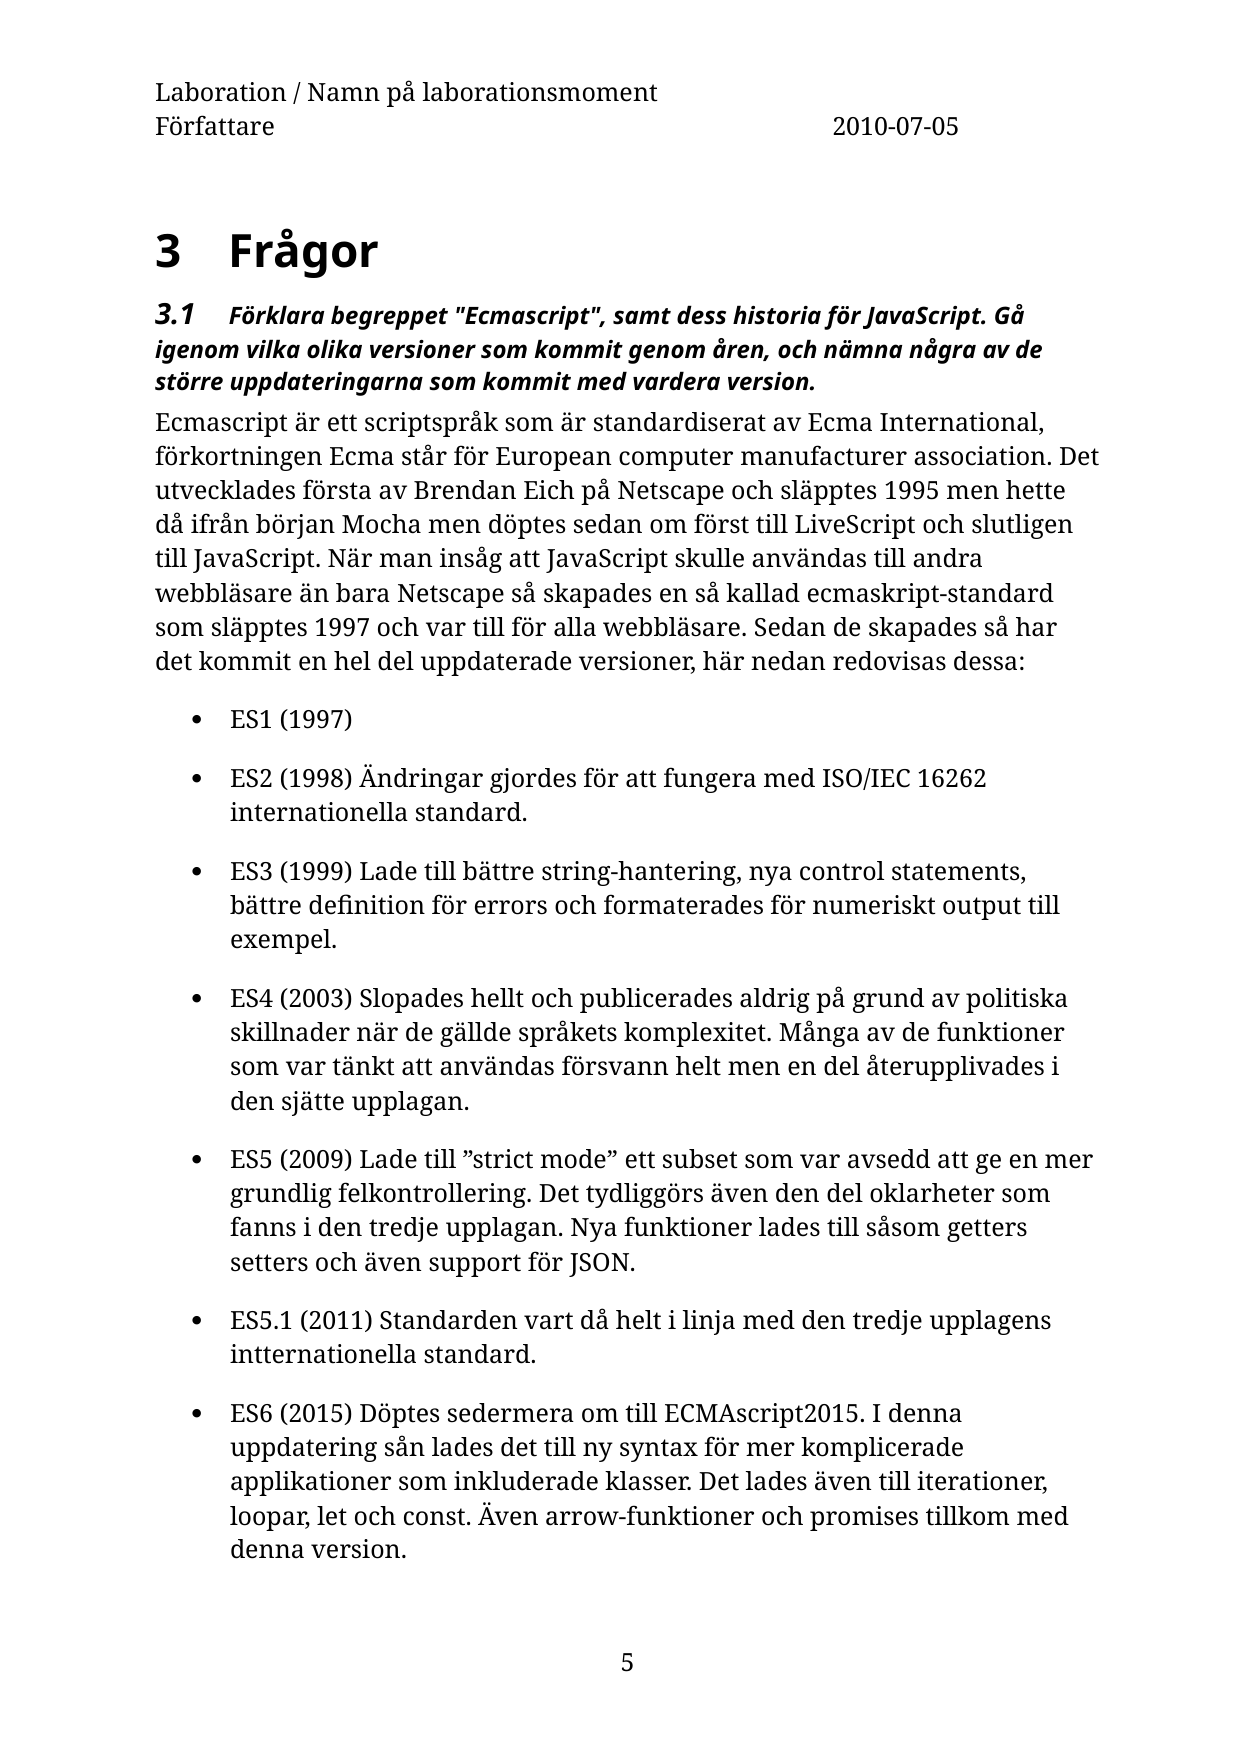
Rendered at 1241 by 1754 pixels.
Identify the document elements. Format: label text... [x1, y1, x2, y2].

list ES5.1 (2011) Standarden vart då helt i linja med den tredje upplagens intternationella standard. [192, 1303, 1100, 1371]
list ES4 (2003) Slopades hellt och publicerades aldrig på grund av politiska skillnader när de gällde språkets komplexitet. Många av de funktioner som var tänkt att användas försvann helt men en del återupplivades i den sjätte upplagan. [192, 981, 1100, 1117]
list ES3 (1999) Lade till bättre string-hantering, nya control statements, bättre definition för errors och formaterades för numeriskt output till exempel. [192, 854, 1100, 956]
subtitle Förklara begreppet "Ecmascript", samt dess historia för JavaScript. Gå igenom vilka olika versioner som kommit genom åren, och nämna några av de större uppdateringarna som kommit med vardera version. [155, 293, 1100, 398]
list ES1 (1997) [192, 702, 1100, 736]
list ES6 (2015) Döptes sedermera om till ECMAscript2015. I denna uppdatering sån lades det till ny syntax för mer komplicerade applikationer som inkluderade klasser. Det lades även till iterationer, loopar, let och const. Även arrow-funktioner och promises tillkom med denna version. [192, 1396, 1100, 1566]
list ES2 (1998) Ändringar gjordes för att fungera med ISO/IEC 16262 internationella standard. [192, 761, 1100, 829]
subtitle Frågor [155, 218, 1100, 281]
text Ecmascript är ett scriptspråk som är standardiserat av Ecma International, förkortningen Ecma står för European computer manufacturer association. Det utvecklades första av Brendan Eich på Netscape och släpptes 1995 men hette då ifrån början Mocha men döptes sedan om först till LiveScript och slutligen till JavaScript. När man insåg att JavaScript skulle användas till andra webbläsare än bara Netscape så skapades en så kallad ecmaskript-standard som släpptes 1997 och var till för alla webbläsare. Sedan de skapades så har det kommit en hel del uppdaterade versioner, här nedan redovisas dessa: [155, 405, 1100, 677]
list ES5 (2009) Lade till ”strict mode” ett subset som var avsedd att ge en mer grundlig felkontrollering. Det tydliggörs även den del oklarheter som fanns i den tredje upplagan. Nya funktioner lades till såsom getters setters och även support för JSON. [192, 1142, 1100, 1278]
